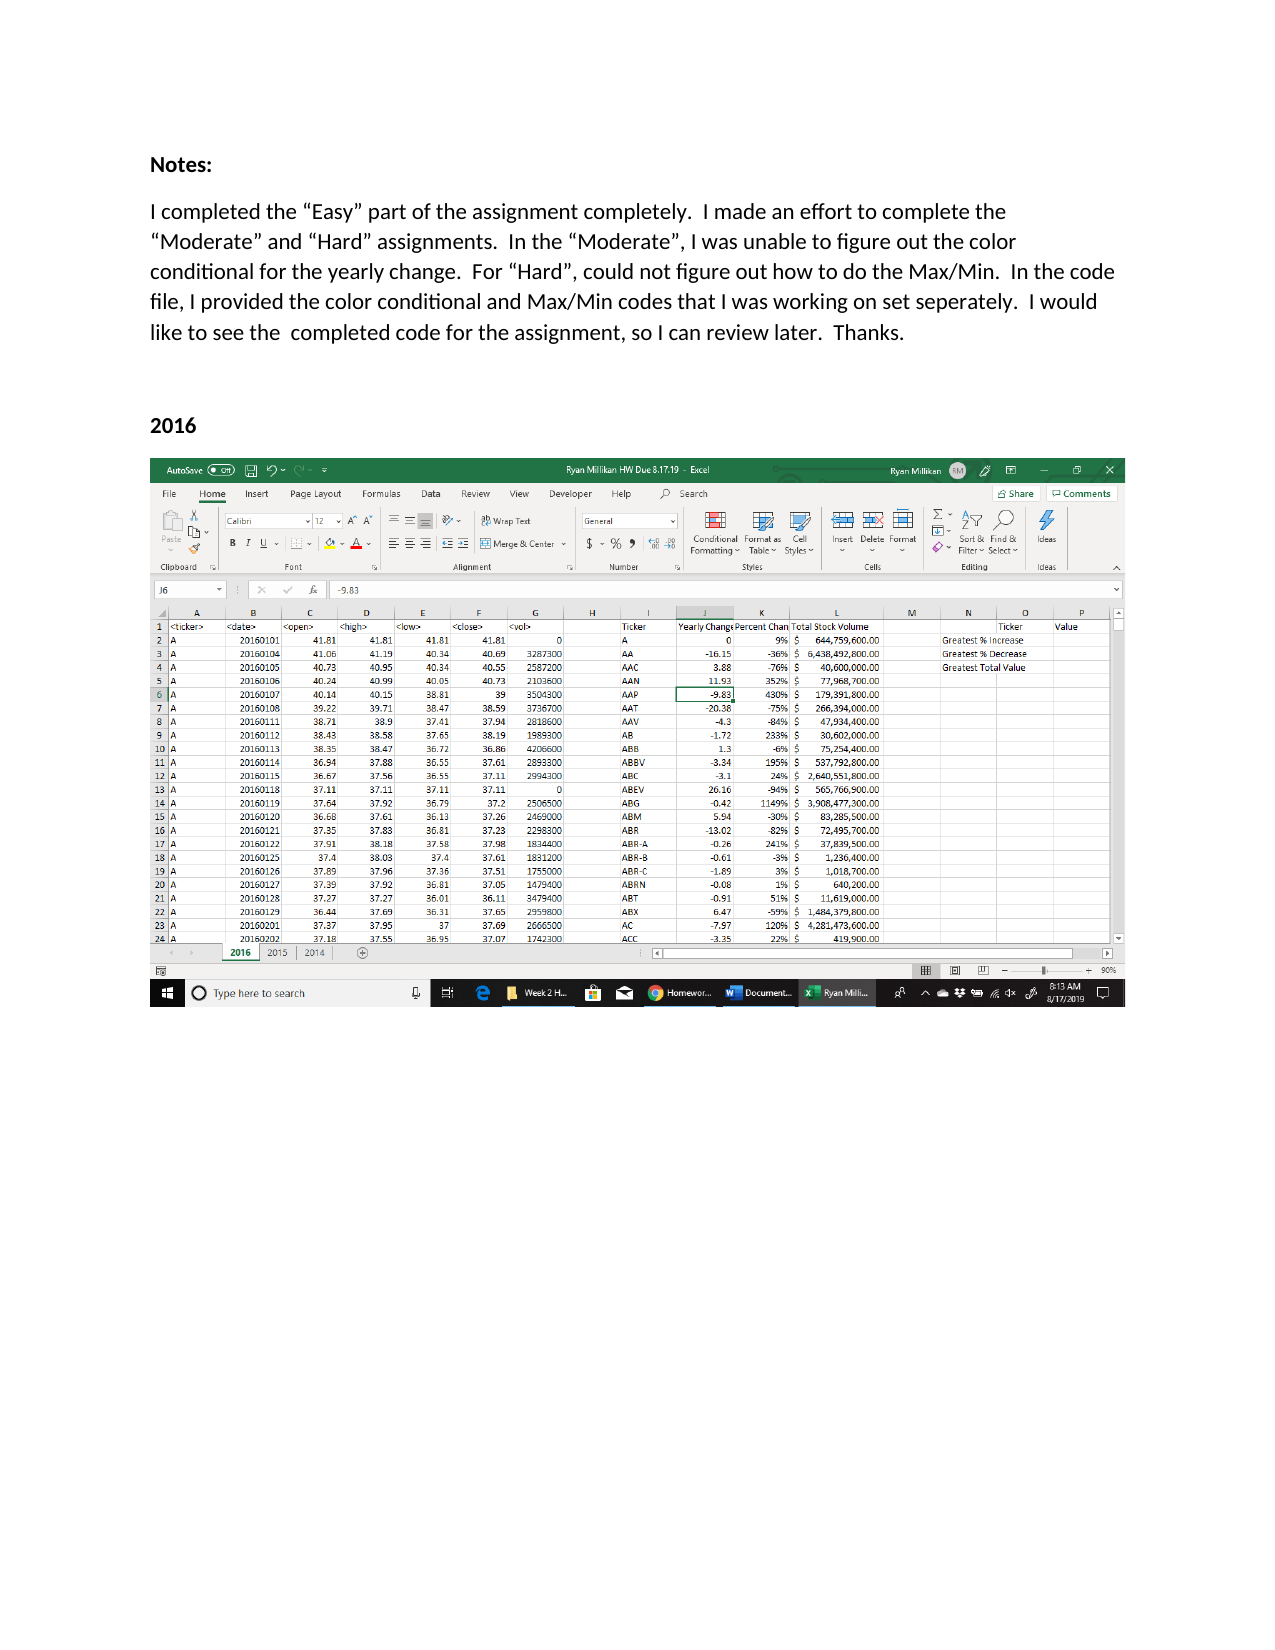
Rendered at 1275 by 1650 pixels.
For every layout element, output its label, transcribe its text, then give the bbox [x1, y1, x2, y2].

text I completed the “Easy” part of the assignment completely. I made an effort to complete the “Moderate” and “Hard” assignments. In the “Moderate”, I was unable to figure out the color conditional for the yearly change. For “Hard”, could not figure out how to do the Max/Min. In the code file, I provided the color conditional and Max/Min codes that I was working on set seperately. I would like to see the completed code for the assignment, so I can review later. Thanks. [150, 197, 1125, 346]
picture [150, 458, 1125, 1007]
text 2016 [150, 411, 1125, 439]
text Notes: [150, 150, 1125, 178]
